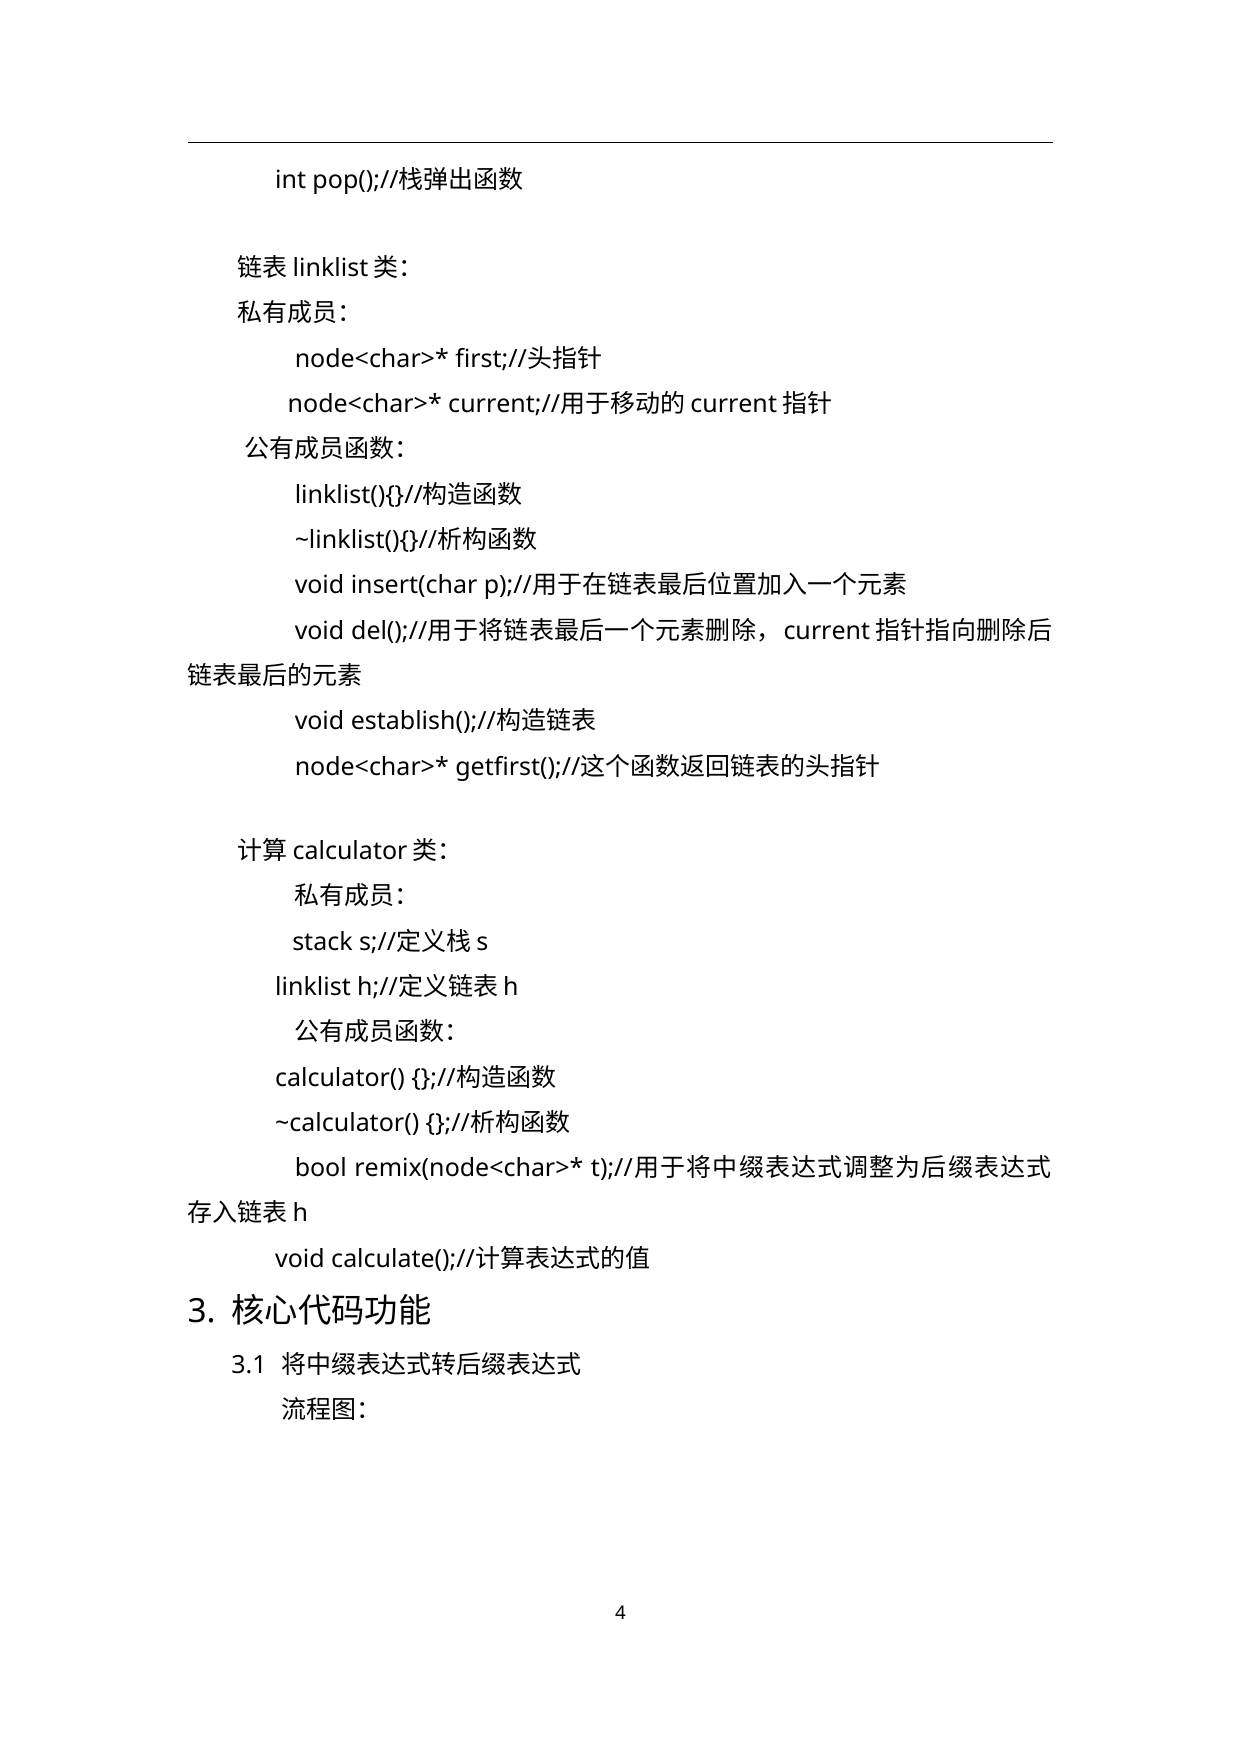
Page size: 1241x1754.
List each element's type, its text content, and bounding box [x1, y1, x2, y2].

text 公有成员函数： [187, 429, 1053, 465]
text void establish();//构造链表 [187, 701, 1053, 737]
text void del();//用于将链表最后一个元素删除，current指针指向删除后链表最后的元素 [187, 610, 1053, 692]
list 流程图： [282, 1389, 1053, 1426]
text node<char>* current;//用于移动的current指针 [187, 383, 1053, 420]
text ~calculator() {};//析构函数 [187, 1102, 1053, 1138]
text calculator() {};//构造函数 [187, 1057, 1053, 1093]
text stack s;//定义栈s [187, 921, 1053, 957]
text node<char>* first;//头指针 [187, 338, 1053, 374]
text node<char>* getfirst();//这个函数返回链表的头指针 [187, 746, 1053, 782]
text int pop();//栈弹出函数 [187, 160, 1053, 196]
text linklist(){}//构造函数 [187, 474, 1053, 510]
text 链表linklist类： [187, 248, 1053, 284]
text linklist h;//定义链表h [187, 966, 1053, 1003]
list 将中缀表达式转后缀表达式 [231, 1344, 1053, 1380]
text void calculate();//计算表达式的值 [187, 1238, 1053, 1274]
text 计算calculator类： [187, 830, 1053, 867]
text 私有成员： [187, 293, 1053, 329]
text 公有成员函数： [187, 1012, 1053, 1048]
list 核心代码功能 [187, 1283, 1053, 1332]
text 私有成员： [187, 876, 1053, 912]
text bool remix(node<char>* t);//用于将中缀表达式调整为后缀表达式存入链表h [187, 1148, 1053, 1229]
text void insert(char p);//用于在链表最后位置加入一个元素 [187, 565, 1053, 601]
text ~linklist(){}//析构函数 [187, 519, 1053, 556]
